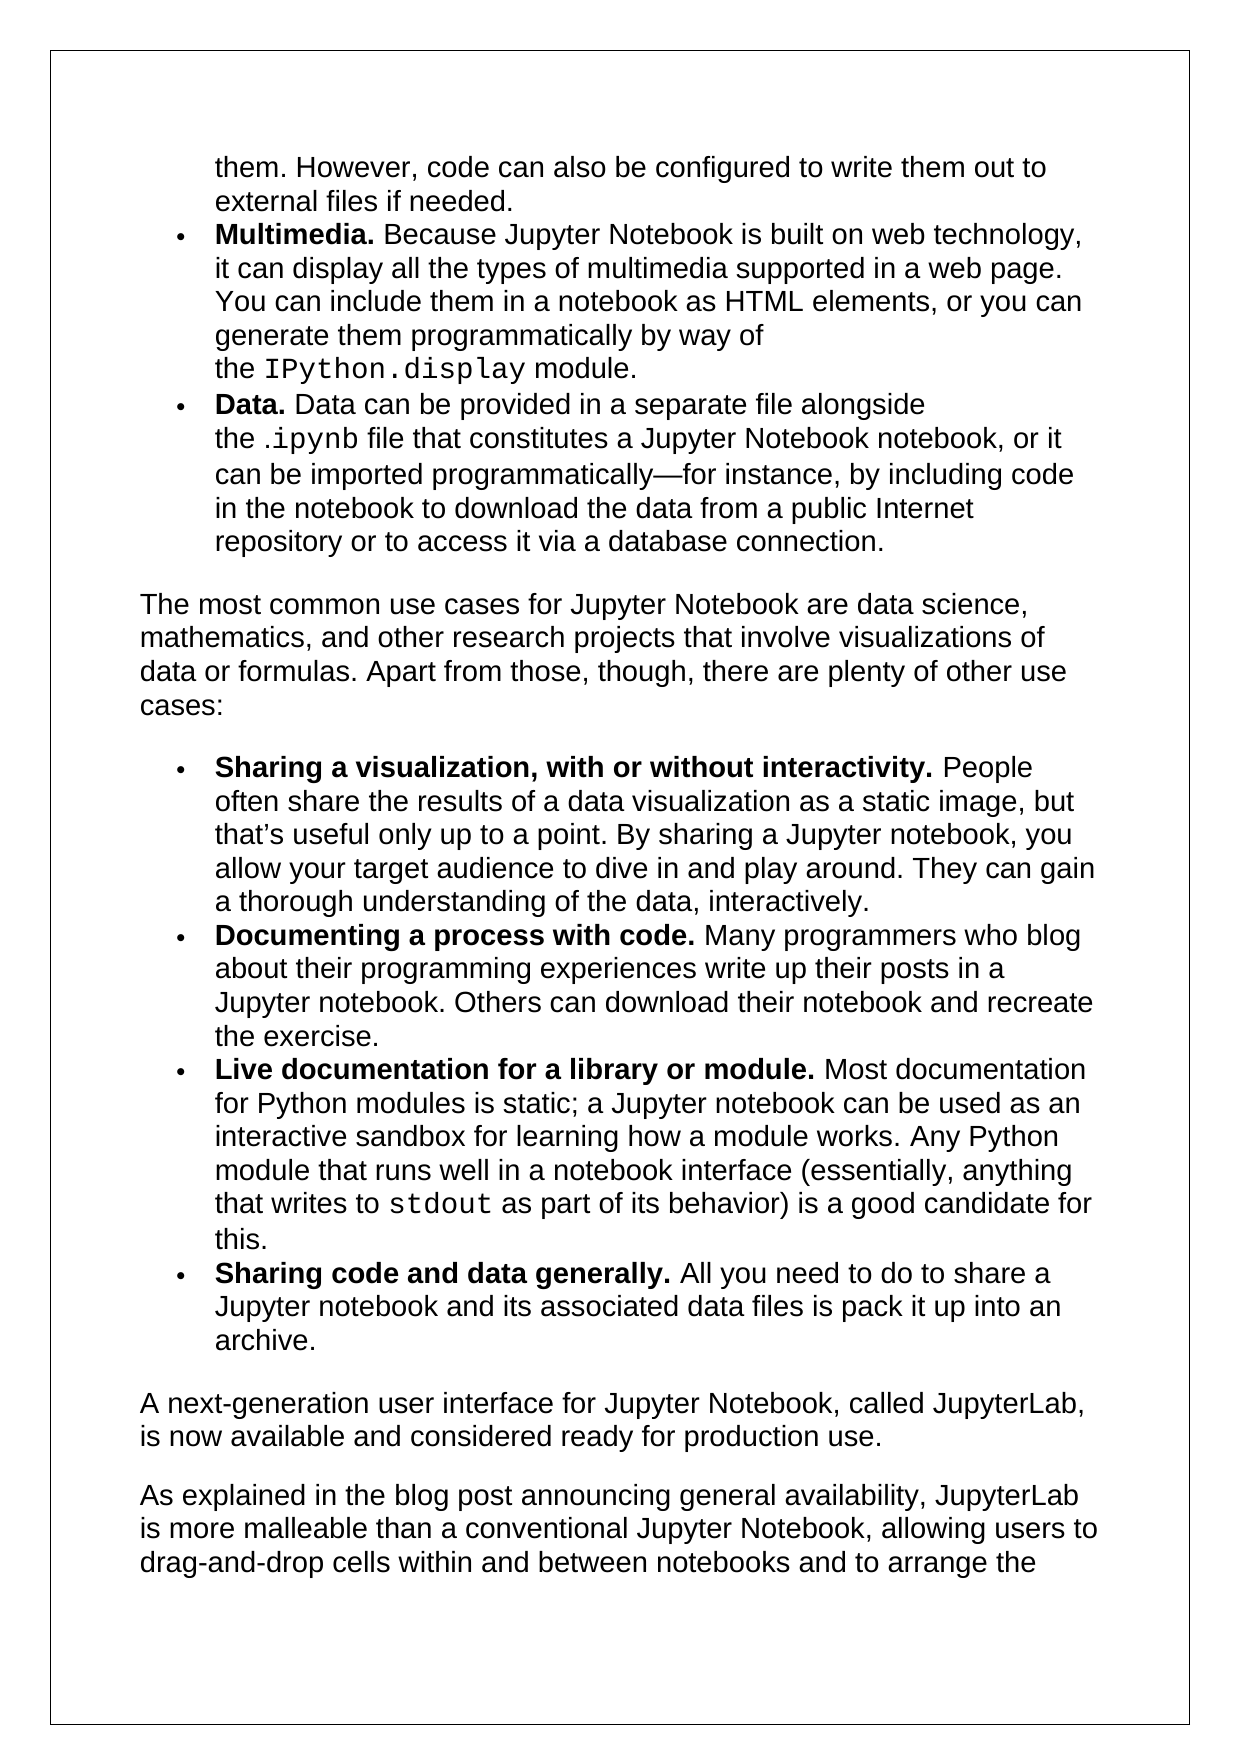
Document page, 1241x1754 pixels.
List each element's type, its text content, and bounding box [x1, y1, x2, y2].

text A next-generation user interface for Jupyter Notebook, called JupyterLab, is now available and considered ready for production use. [139, 1386, 1103, 1453]
list Sharing code and data generally. All you need to do to share a Jupyter notebook and its associated data files is pack it up into an archive. [177, 1256, 1103, 1357]
list Data. Data can be provided in a separate file alongside the .ipynb file that constitutes a Jupyter Notebook notebook, or it can be imported programmatically—for instance, by including code in the notebook to download the data from a public Internet repository or to access it via a database connection. [177, 387, 1103, 558]
list Documenting a process with code. Many programmers who blog about their programming experiences write up their posts in a Jupyter notebook. Others can download their notebook and recreate the exercise. [177, 918, 1103, 1052]
list Live documentation for a library or module. Most documentation for Python modules is static; a Jupyter notebook can be used as an interactive sandbox for learning how a module works. Any Python module that runs well in a notebook interface (essentially, anything that writes to stdout as part of its behavior) is a good candidate for this. [177, 1052, 1103, 1256]
text The most common use cases for Jupyter Notebook are data science, mathematics, and other research projects that involve visualizations of data or formulas. Apart from those, though, there are plenty of other use cases: [139, 587, 1103, 721]
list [177, 150, 1103, 217]
list Multimedia. Because Jupyter Notebook is built on web technology, it can display all the types of multimedia supported in a web page. You can include them in a notebook as HTML elements, or you can generate them programmatically by way of the IPython.display module. [177, 217, 1103, 387]
text As explained in the blog post announcing general availability, JupyterLab is more malleable than a conventional Jupyter Notebook, allowing users to drag-and-drop cells within and between notebooks and to arrange the [139, 1478, 1103, 1578]
list Sharing a visualization, with or without interactivity. People often share the results of a data visualization as a static image, but that’s useful only up to a point. By sharing a Jupyter notebook, you allow your target audience to dive in and play around. They can gain a thorough understanding of the data, interactively. [177, 750, 1103, 918]
